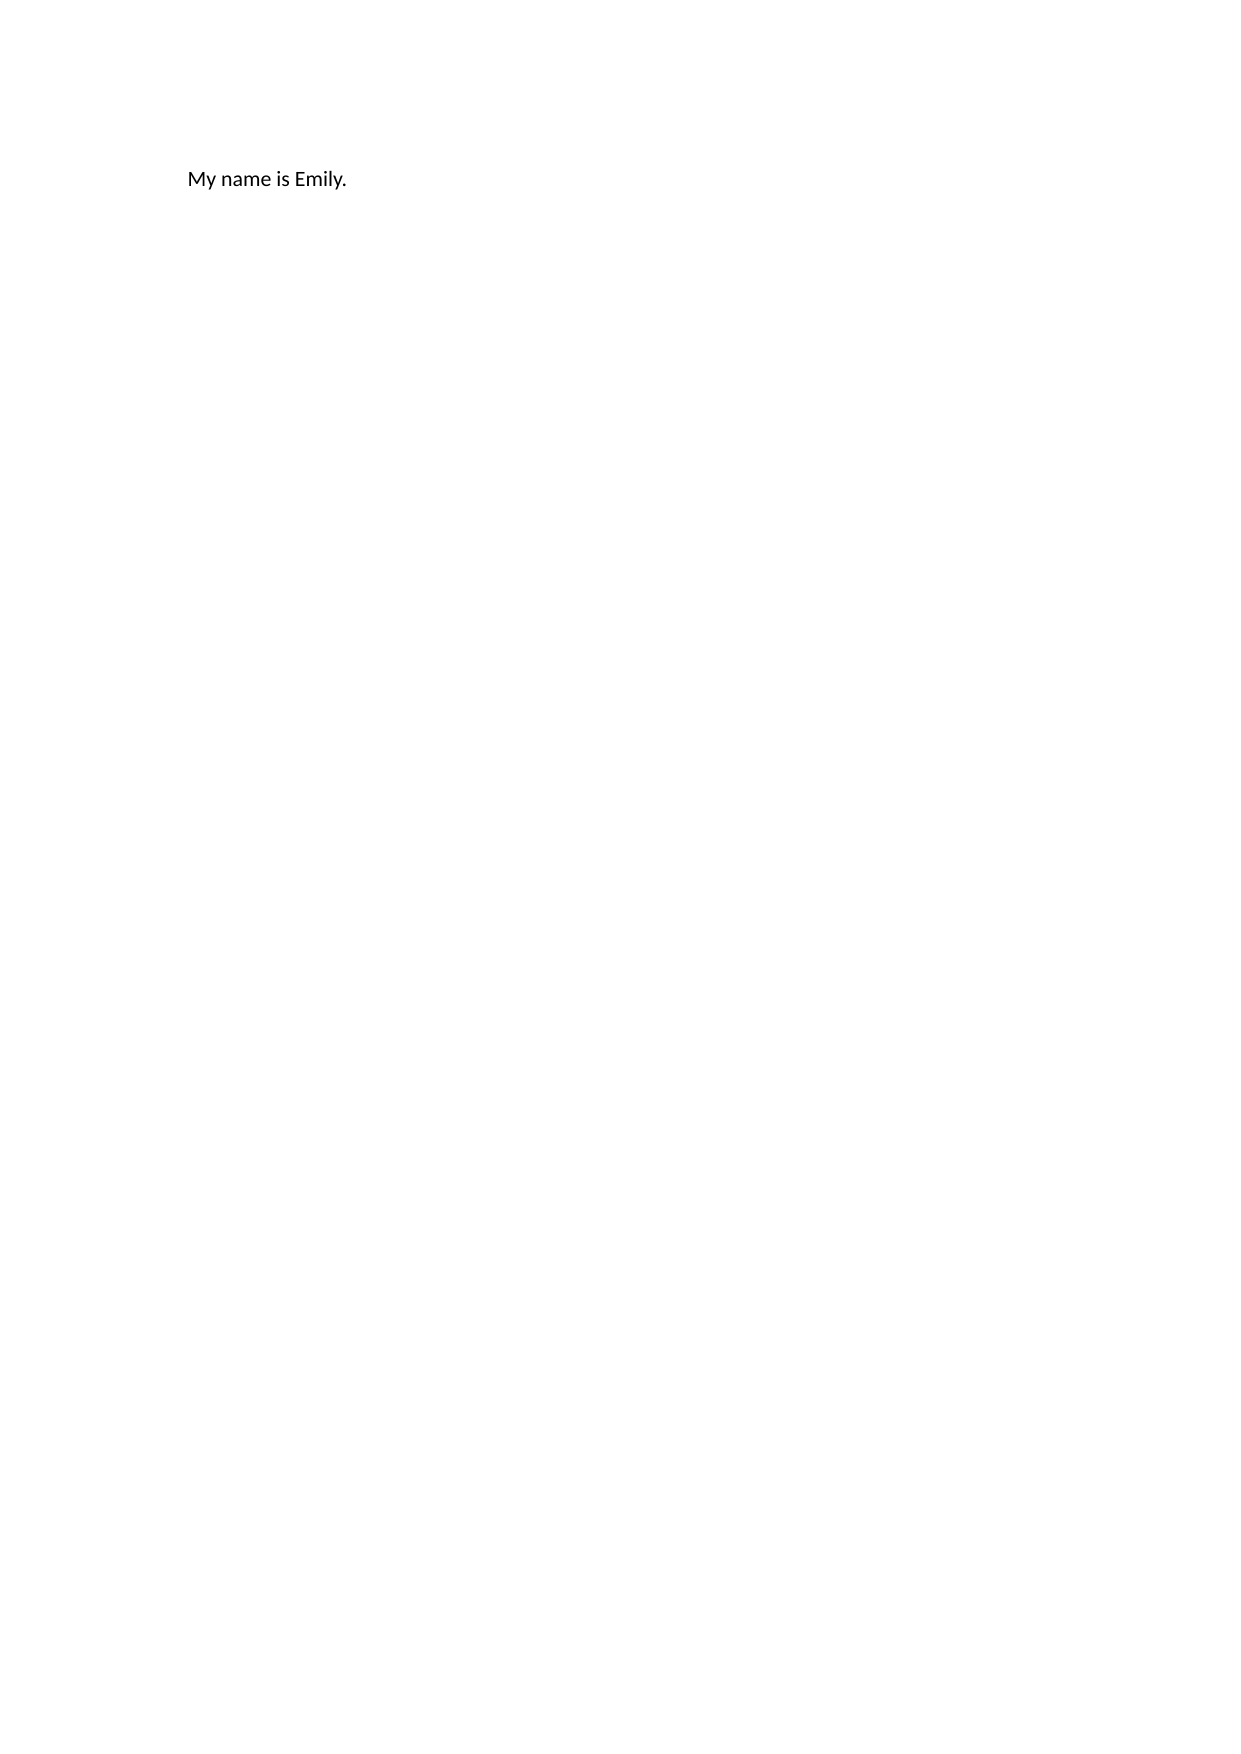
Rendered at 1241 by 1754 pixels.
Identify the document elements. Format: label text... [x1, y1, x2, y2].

text My name is Emily. [187, 162, 1053, 194]
